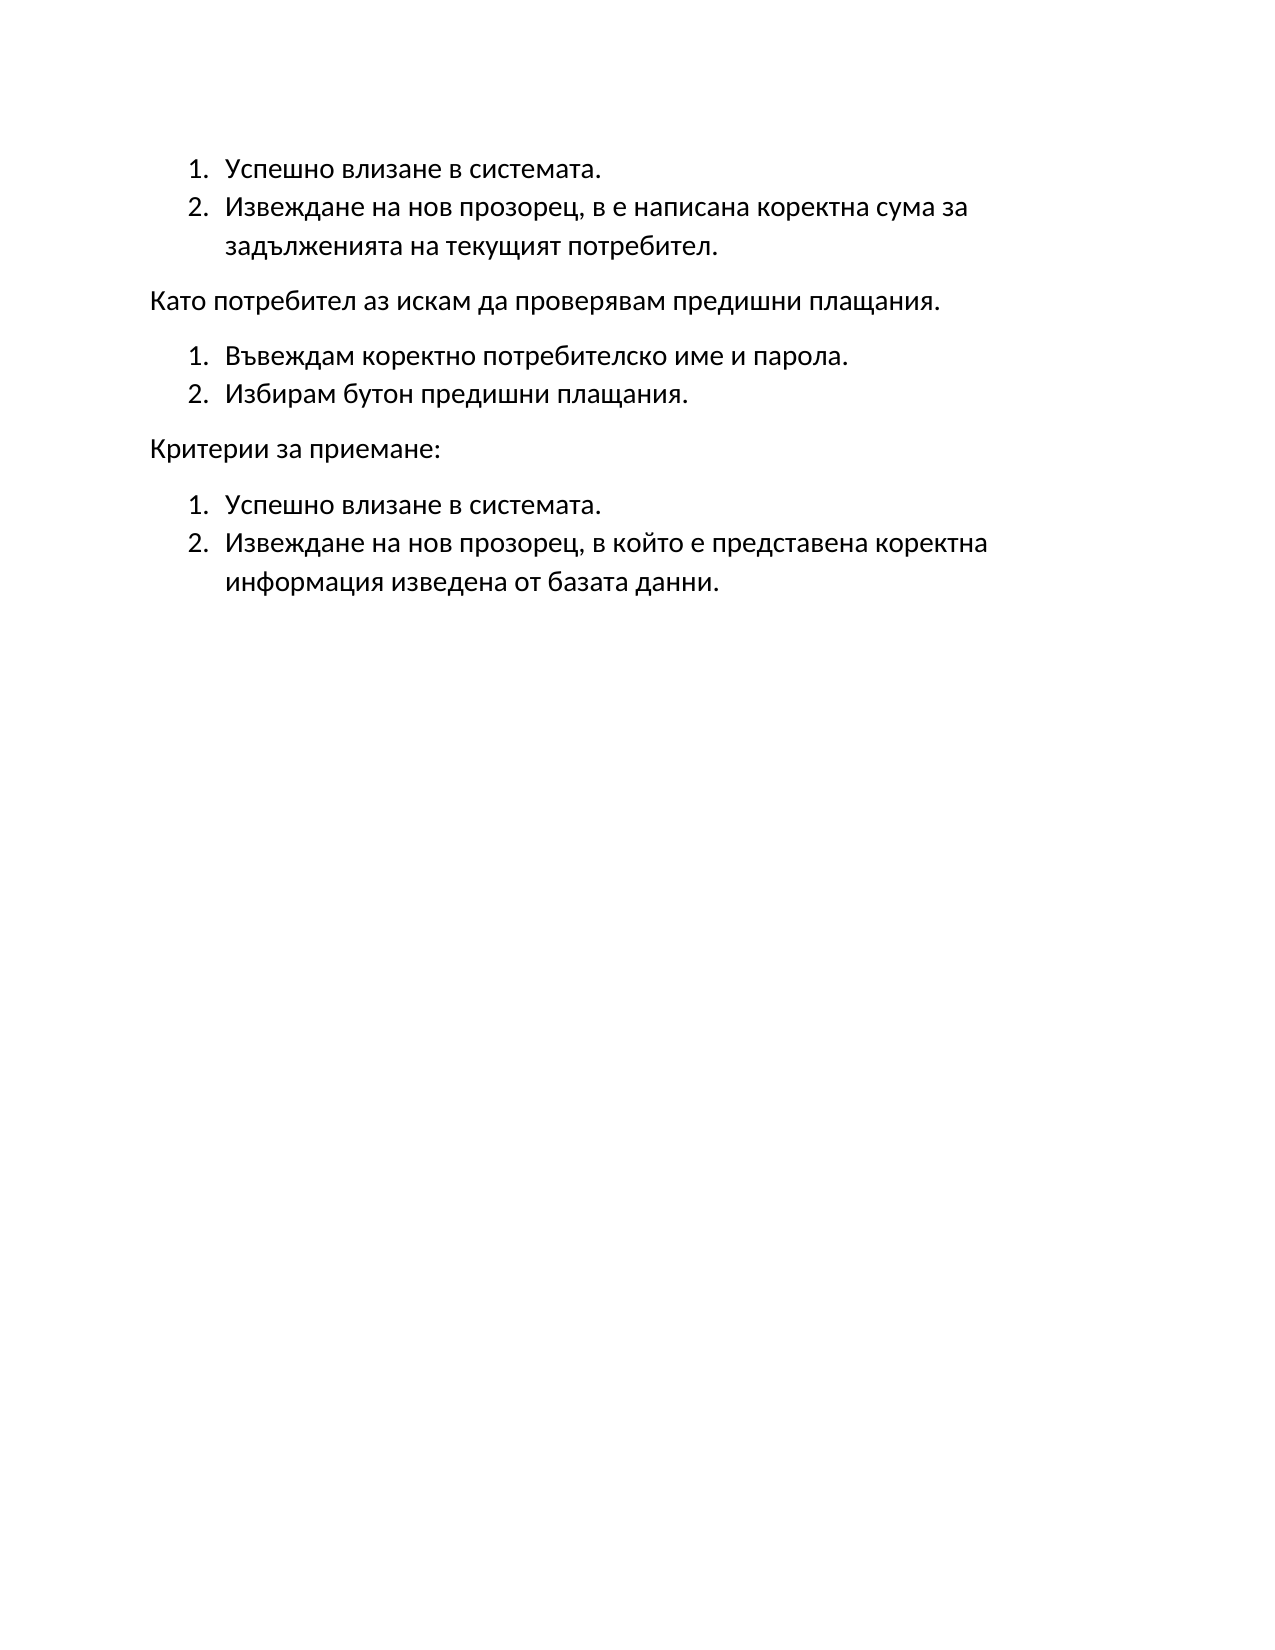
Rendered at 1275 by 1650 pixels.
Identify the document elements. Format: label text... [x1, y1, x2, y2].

text Като потребител аз искам да проверявам предишни плащания. [150, 282, 1125, 318]
list Въвеждам коректно потребителско име и парола. [187, 337, 1125, 373]
list Успешно влизане в системата. [187, 150, 1125, 186]
list Успешно влизане в системата. [187, 486, 1125, 521]
text Критерии за приемане: [150, 431, 1125, 466]
list Извеждане на нов прозорец, в е написана коректна сума за задълженията на текущият потребител. [187, 188, 1125, 262]
list Избирам бутон предишни плащания. [187, 376, 1125, 411]
list Извеждане на нов прозорец, в който е представена коректна информация изведена от базата данни. [187, 524, 1125, 598]
